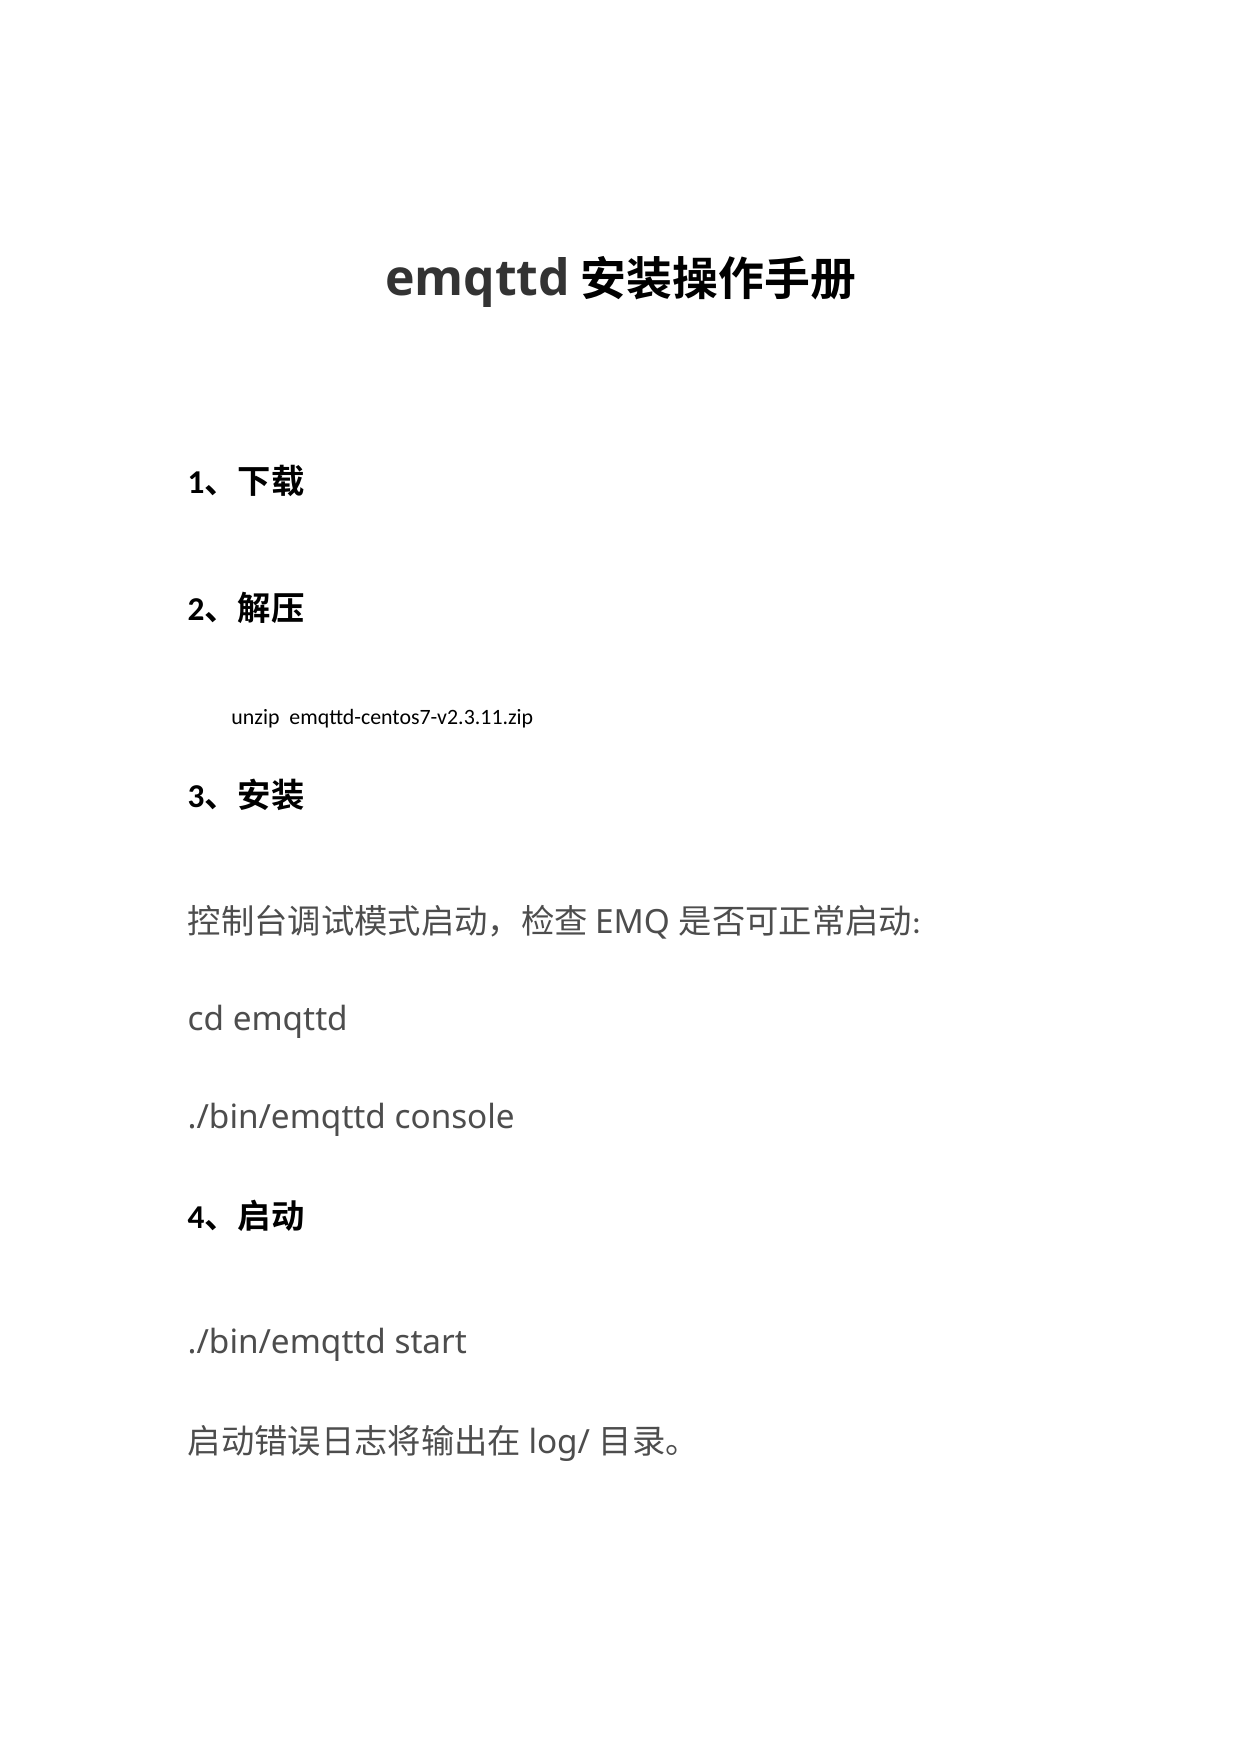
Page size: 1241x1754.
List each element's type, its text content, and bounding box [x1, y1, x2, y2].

text unzip emqttd-centos7-v2.3.11.zip [187, 700, 1053, 733]
subtitle 2、解压 [187, 574, 1053, 639]
subtitle emqttd 安装操作手册 [187, 227, 1053, 324]
text cd emqttd [187, 985, 1053, 1050]
subtitle 1、下载 [187, 447, 1053, 512]
subtitle 启动 [187, 1182, 1053, 1247]
text 启动错误日志将输出在 log/ 目录。 [187, 1407, 1053, 1472]
text 控制台调试模式启动，检查 EMQ 是否可正常启动: [187, 887, 1053, 952]
text ./bin/emqttd console [187, 1083, 1053, 1148]
text ./bin/emqttd start [187, 1308, 1053, 1373]
subtitle 安装 [187, 760, 1053, 825]
